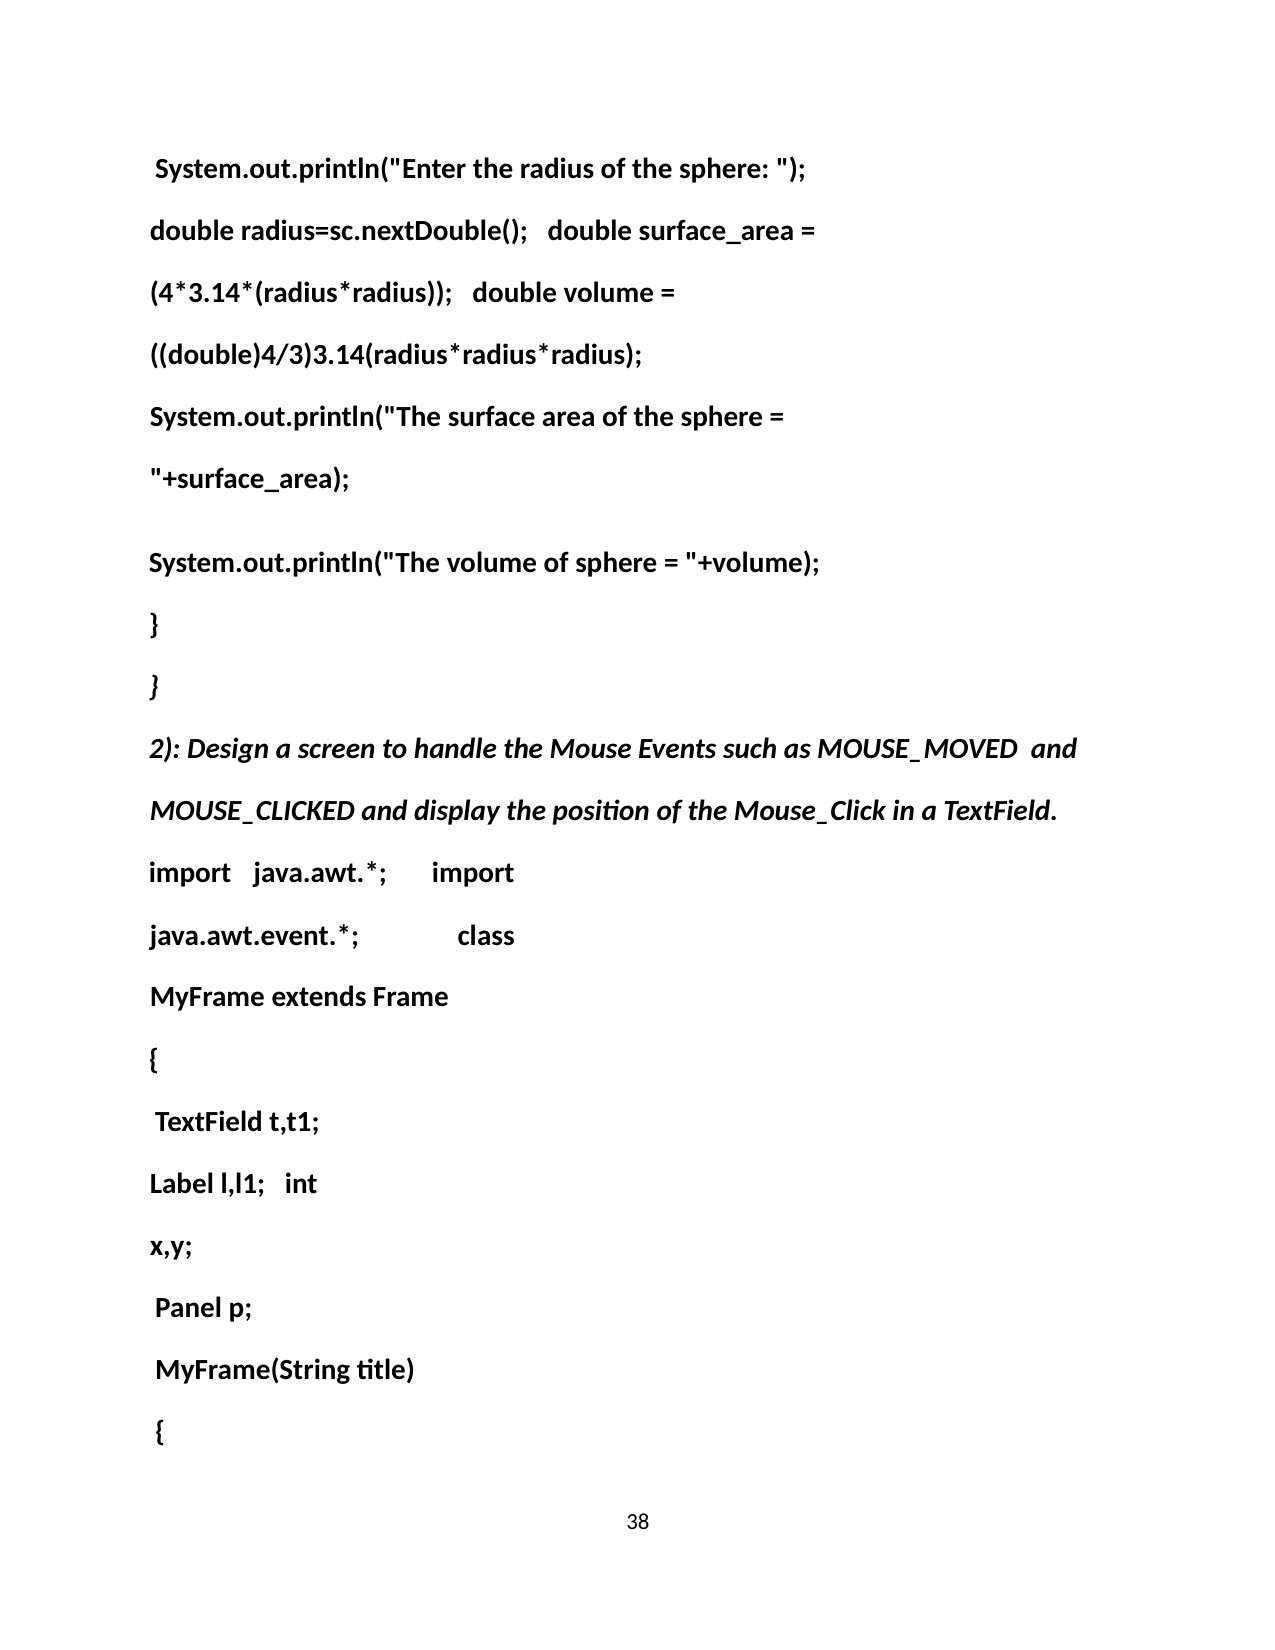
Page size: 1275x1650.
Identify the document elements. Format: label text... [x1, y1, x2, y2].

text { [148, 1413, 1118, 1449]
text 2): Design a screen to handle the Mouse Events such as MOUSE_MOVED and MOUSE_CLICKED and display the position of the Mouse_Click in a TextField. [148, 730, 1114, 828]
text MyFrame(String title) [148, 1351, 1118, 1387]
text TextField t,t1; Label l,l1; int x,y; [148, 1103, 324, 1262]
text } [148, 668, 1124, 704]
text System.out.println("Enter the radius of the sphere: "); double radius=sc.nextDouble(); double surface_area = (4*3.14*(radius*radius)); double volume = ((double)4/3)3.14(radius*radius*radius); System.out.println("The surface area of the sphere = "+surface_area); [148, 150, 860, 496]
text } [148, 606, 1118, 642]
text System.out.println("The volume of sphere = "+volume); [148, 544, 1118, 580]
text import java.awt.*; import java.awt.event.*; class MyFrame extends Frame [148, 854, 514, 1014]
text { [148, 1041, 1118, 1076]
text Panel p; [148, 1289, 1118, 1324]
